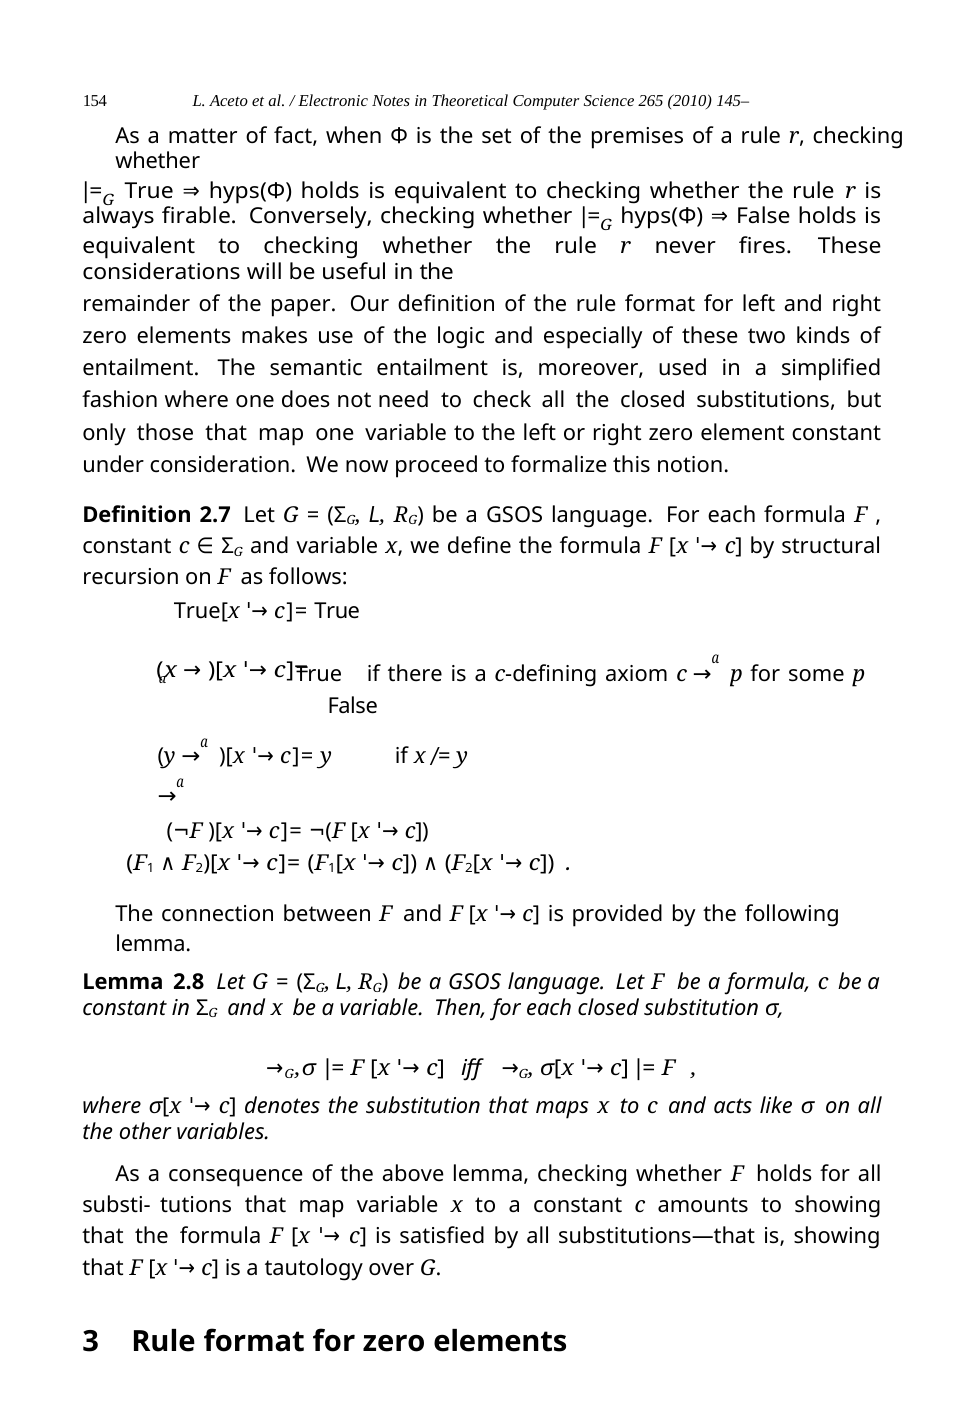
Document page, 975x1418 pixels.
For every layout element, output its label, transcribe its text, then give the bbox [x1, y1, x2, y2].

text →G,σ |= F [x '→ c] iff →G, σ[x '→ c] |= F , [71, 1052, 892, 1082]
text if x /= y [394, 740, 904, 770]
text True[x '→ c]= True [173, 600, 904, 623]
text (¬F )[x '→ c]= ¬(F [x '→ c]) [166, 815, 904, 845]
text Lemma 2.8 Let G = (ΣG, L, RG) be a GSOS language. Let F be a formula, c be a constant in ΣG and x be a variable. Then, for each closed substitution σ, [82, 968, 880, 1022]
text (y →a )[x '→ c]= y →a [157, 730, 340, 809]
text (F1 ∧ F2)[x '→ c]= (F1[x '→ c]) ∧ (F2[x '→ c]) . [126, 847, 904, 876]
text a True if there is a c-defining axiom c →a p for some p [120, 635, 904, 687]
text |=G True ⇒ hyps(Φ) holds is equivalent to checking whether the rule r is always firable. Conversely, checking whether |=G hyps(Φ) ⇒ False holds is equivalent to checking whether the rule r never fires. These considerations will be useful in the [82, 174, 881, 286]
text remainder of the paper. Our definition of the rule format for left and right zero elements makes use of the logic and especially of these two kinds of entailment. The semantic entailment is, moreover, used in a simplified fashion where one does not need to check all the closed substitutions, but only those that map one variable to the left or right zero element constant under consideration. We now proceed to formalize this notion. [82, 288, 882, 478]
text where σ[x '→ c] denotes the substitution that maps x to c and acts like σ on all the other variables. [82, 1092, 881, 1145]
subtitle Rule format for zero elements [82, 1320, 904, 1359]
text Definition 2.7 Let G = (ΣG, L, RG) be a GSOS language. For each formula F , constant c ∈ ΣG and variable x, we define the formula F [x '→ c] by structural recursion on F as follows: [82, 499, 881, 591]
text The connection between F and F [x '→ c] is provided by the following lemma. [115, 898, 904, 958]
text As a consequence of the above lemma, checking whether F holds for all substi- tutions that map variable x to a constant c amounts to showing that the formula F [x '→ c] is satisfied by all substitutions—that is, showing that F [x '→ c] is a tautology over G. [82, 1158, 881, 1281]
text As a matter of fact, when Φ is the set of the premises of a rule r, checking whether [115, 124, 904, 173]
